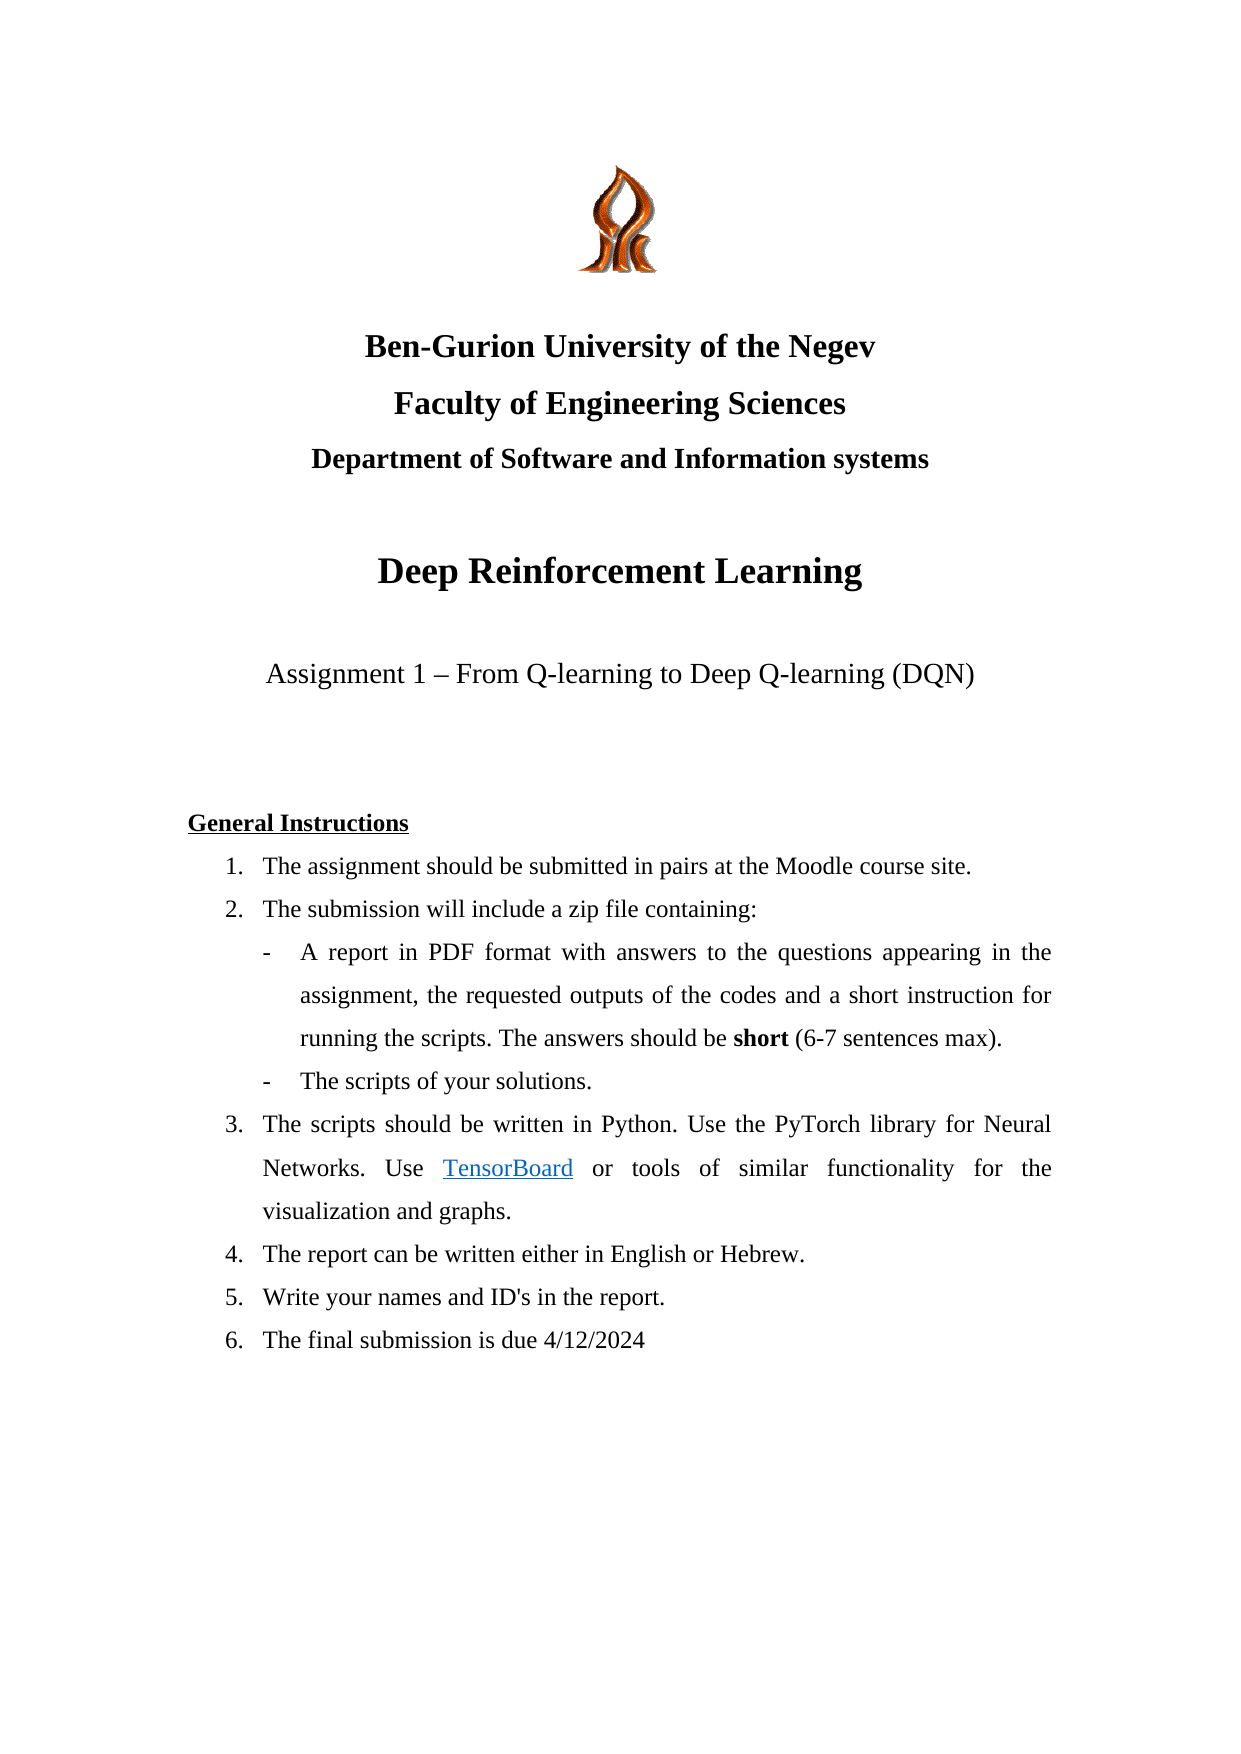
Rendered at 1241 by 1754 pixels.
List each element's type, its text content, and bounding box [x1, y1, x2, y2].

list The report can be written either in English or Hebrew. [225, 1239, 1053, 1268]
list The submission will include a zip file containing: [225, 894, 1053, 923]
list The scripts of your solutions. [262, 1066, 1053, 1095]
text Ben-Gurion University of the Negev [187, 326, 1053, 364]
text Faculty of Engineering Sciences [187, 383, 1053, 422]
picture [577, 164, 662, 277]
text Department of Software and Information systems [187, 441, 1053, 474]
list The scripts should be written in Python. Use the PyTorch library for Neural Networks. Use TensorBoard or tools of similar functionality for the visualization and graphs. [225, 1109, 1053, 1224]
list The assignment should be submitted in pairs at the Moodle course site. [225, 851, 1053, 879]
text Deep Reinforcement Learning [187, 549, 1053, 592]
list The final submission is due 4/12/2024 [225, 1325, 1053, 1354]
text General Instructions [187, 808, 1053, 836]
list A report in PDF format with answers to the questions appearing in the assignment, the requested outputs of the codes and a short instruction for running the scripts. The answers should be short (6-7 sentences max). [262, 937, 1053, 1052]
text Assignment 1 – From Q-learning to Deep Q-learning (DQN) [187, 657, 1053, 690]
list Write your names and ID's in the report. [225, 1282, 1053, 1311]
